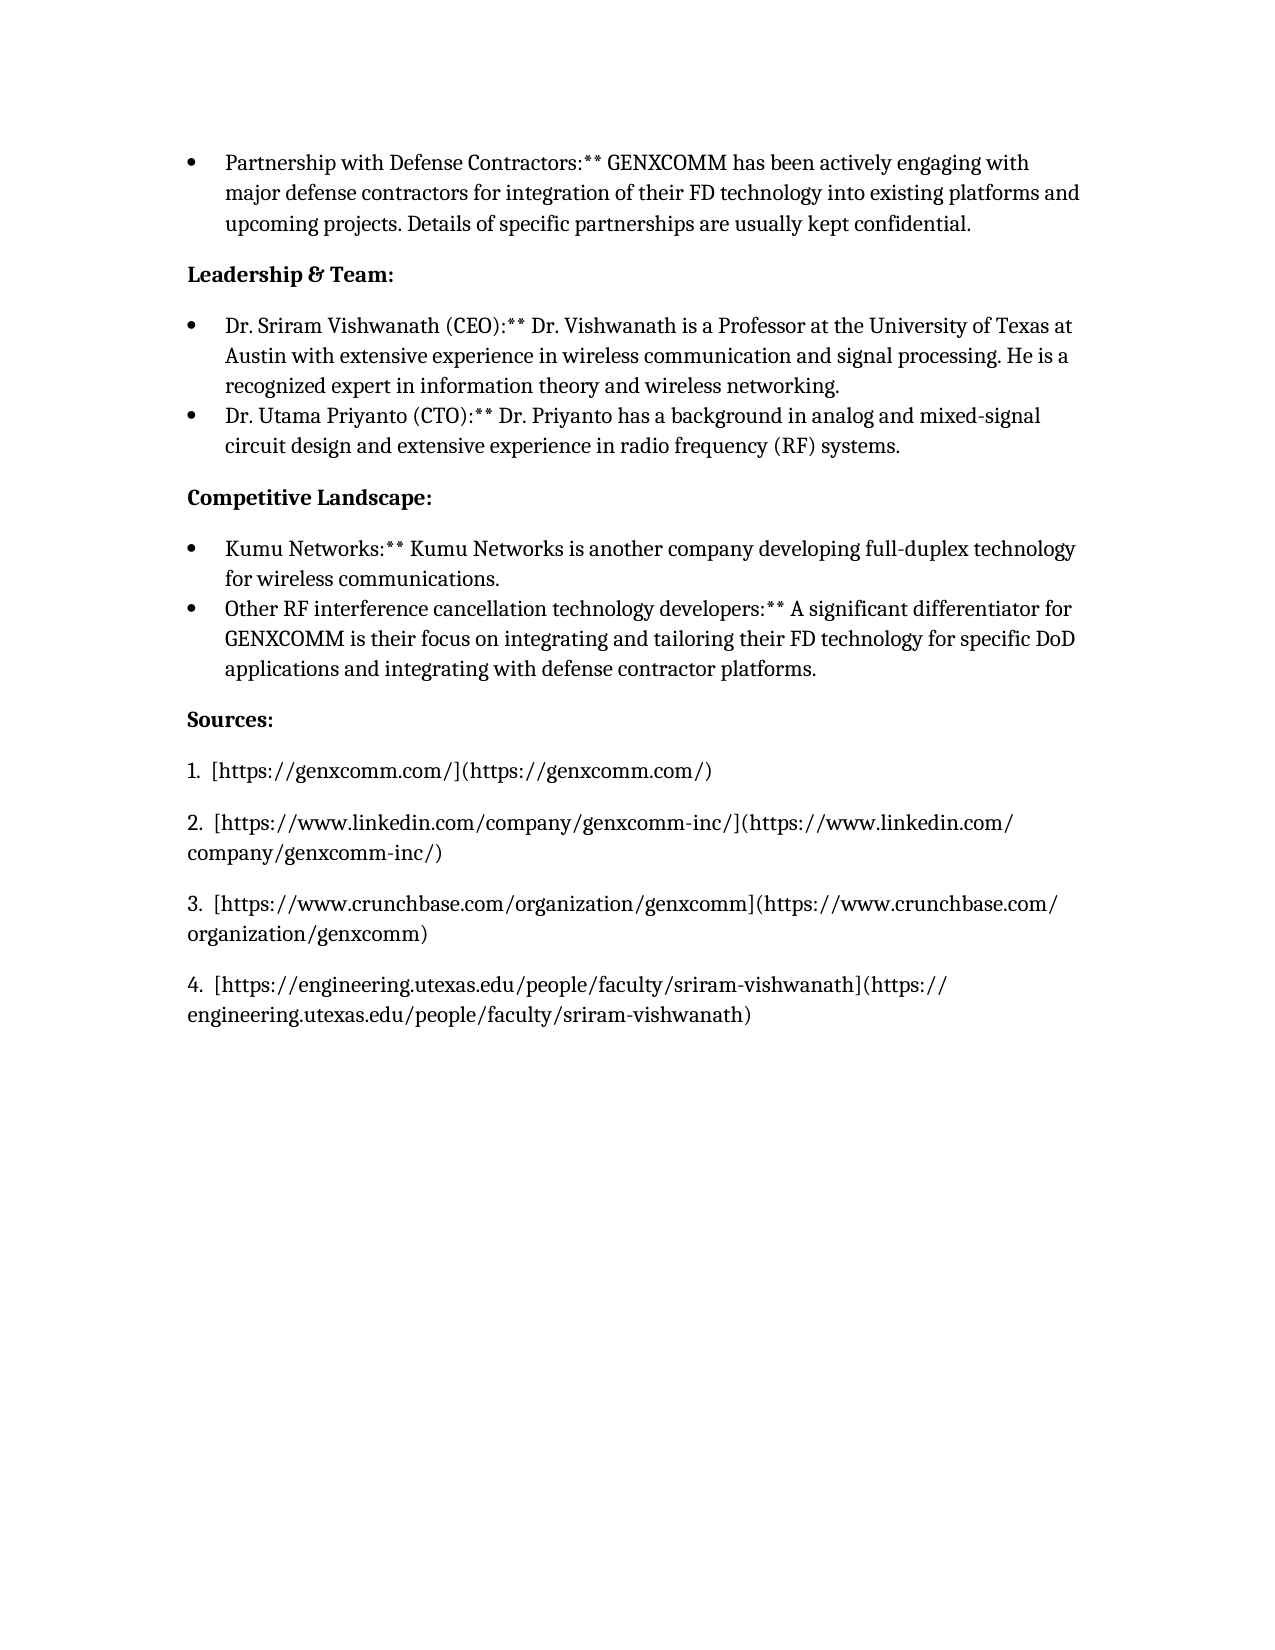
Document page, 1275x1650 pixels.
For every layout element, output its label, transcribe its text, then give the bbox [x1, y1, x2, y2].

list Dr. Sriram Vishwanath (CEO):** Dr. Vishwanath is a Professor at the University of Texas at Austin with extensive experience in wireless communication and signal processing. He is a recognized expert in information theory and wireless networking. [187, 312, 1087, 399]
text Sources: [187, 707, 1087, 734]
text 4. [https://engineering.utexas.edu/people/faculty/sriram-vishwanath](https://engineering.utexas.edu/people/faculty/sriram-vishwanath) [187, 972, 1087, 1028]
list Dr. Utama Priyanto (CTO):** Dr. Priyanto has a background in analog and mixed-signal circuit design and extensive experience in radio frequency (RF) systems. [187, 403, 1087, 460]
text 3. [https://www.crunchbase.com/organization/genxcomm](https://www.crunchbase.com/organization/genxcomm) [187, 891, 1087, 947]
text Competitive Landscape: [187, 484, 1087, 511]
list Kumu Networks:** Kumu Networks is another company developing full-duplex technology for wireless communications. [187, 535, 1087, 592]
list Partnership with Defense Contractors:** GENXCOMM has been actively engaging with major defense contractors for integration of their FD technology into existing platforms and upcoming projects. Details of specific partnerships are usually kept confidential. [187, 150, 1087, 237]
text Leadership & Team: [187, 261, 1087, 288]
list Other RF interference cancellation technology developers:** A significant differentiator for GENXCOMM is their focus on integrating and tailoring their FD technology for specific DoD applications and integrating with defense contractor platforms. [187, 596, 1087, 683]
text 2. [https://www.linkedin.com/company/genxcomm-inc/](https://www.linkedin.com/company/genxcomm-inc/) [187, 809, 1087, 866]
text 1. [https://genxcomm.com/](https://genxcomm.com/) [187, 758, 1087, 785]
